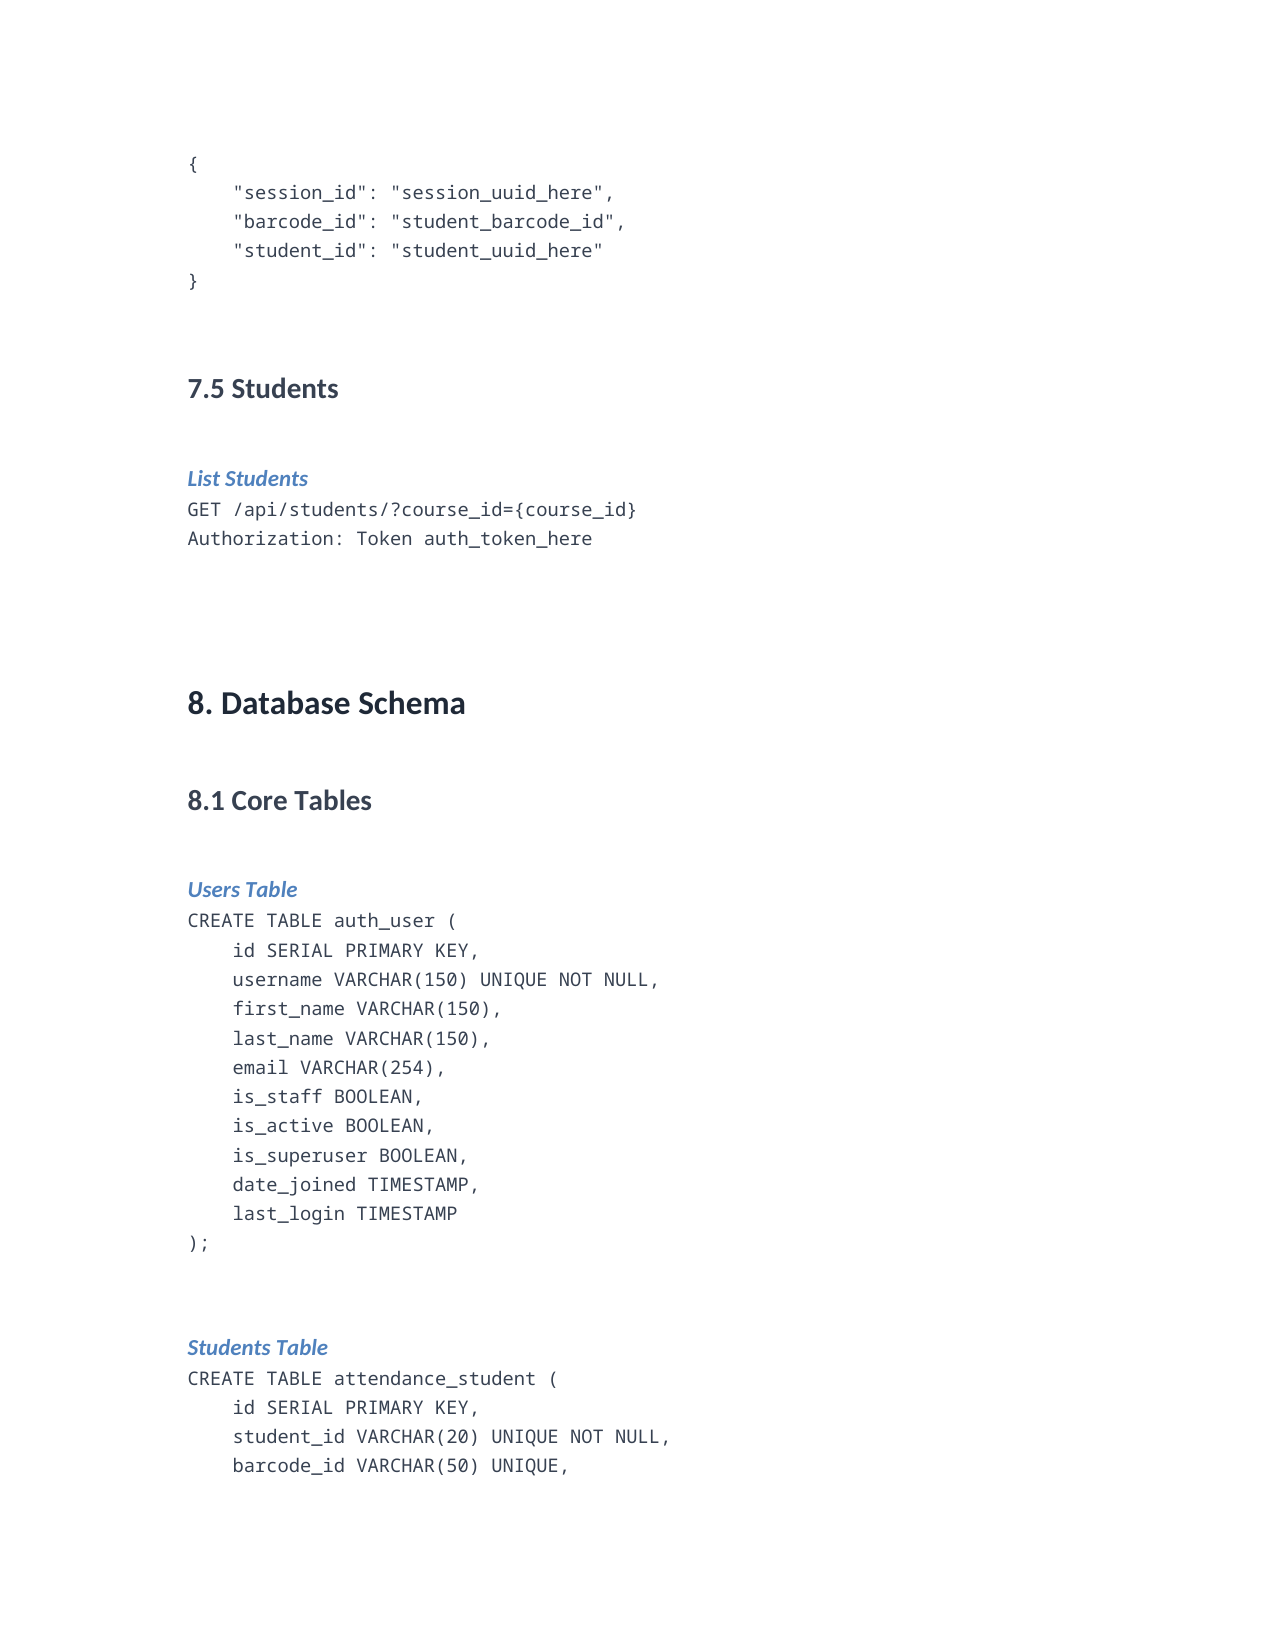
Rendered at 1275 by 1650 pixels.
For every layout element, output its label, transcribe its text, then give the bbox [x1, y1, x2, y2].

subtitle 7.5 Students [187, 370, 1087, 406]
subtitle 8.1 Core Tables [187, 782, 1087, 817]
subtitle Users Table [187, 876, 1087, 903]
subtitle 8. Database Schema [187, 682, 1087, 722]
text GET /api/students/?course_id={course_id} Authorization: Token auth_token_here [187, 496, 1087, 551]
subtitle Students Table [187, 1333, 1087, 1361]
subtitle List Students [187, 464, 1087, 492]
text CREATE TABLE auth_user ( id SERIAL PRIMARY KEY, username VARCHAR(150) UNIQUE NOT NULL, first_name VARCHAR(150), last_name VARCHAR(150), email VARCHAR(254), is_staff BOOLEAN, is_active BOOLEAN, is_superuser BOOLEAN, date_joined TIMESTAMP, last_login TIMESTAMP ); [187, 908, 1087, 1255]
